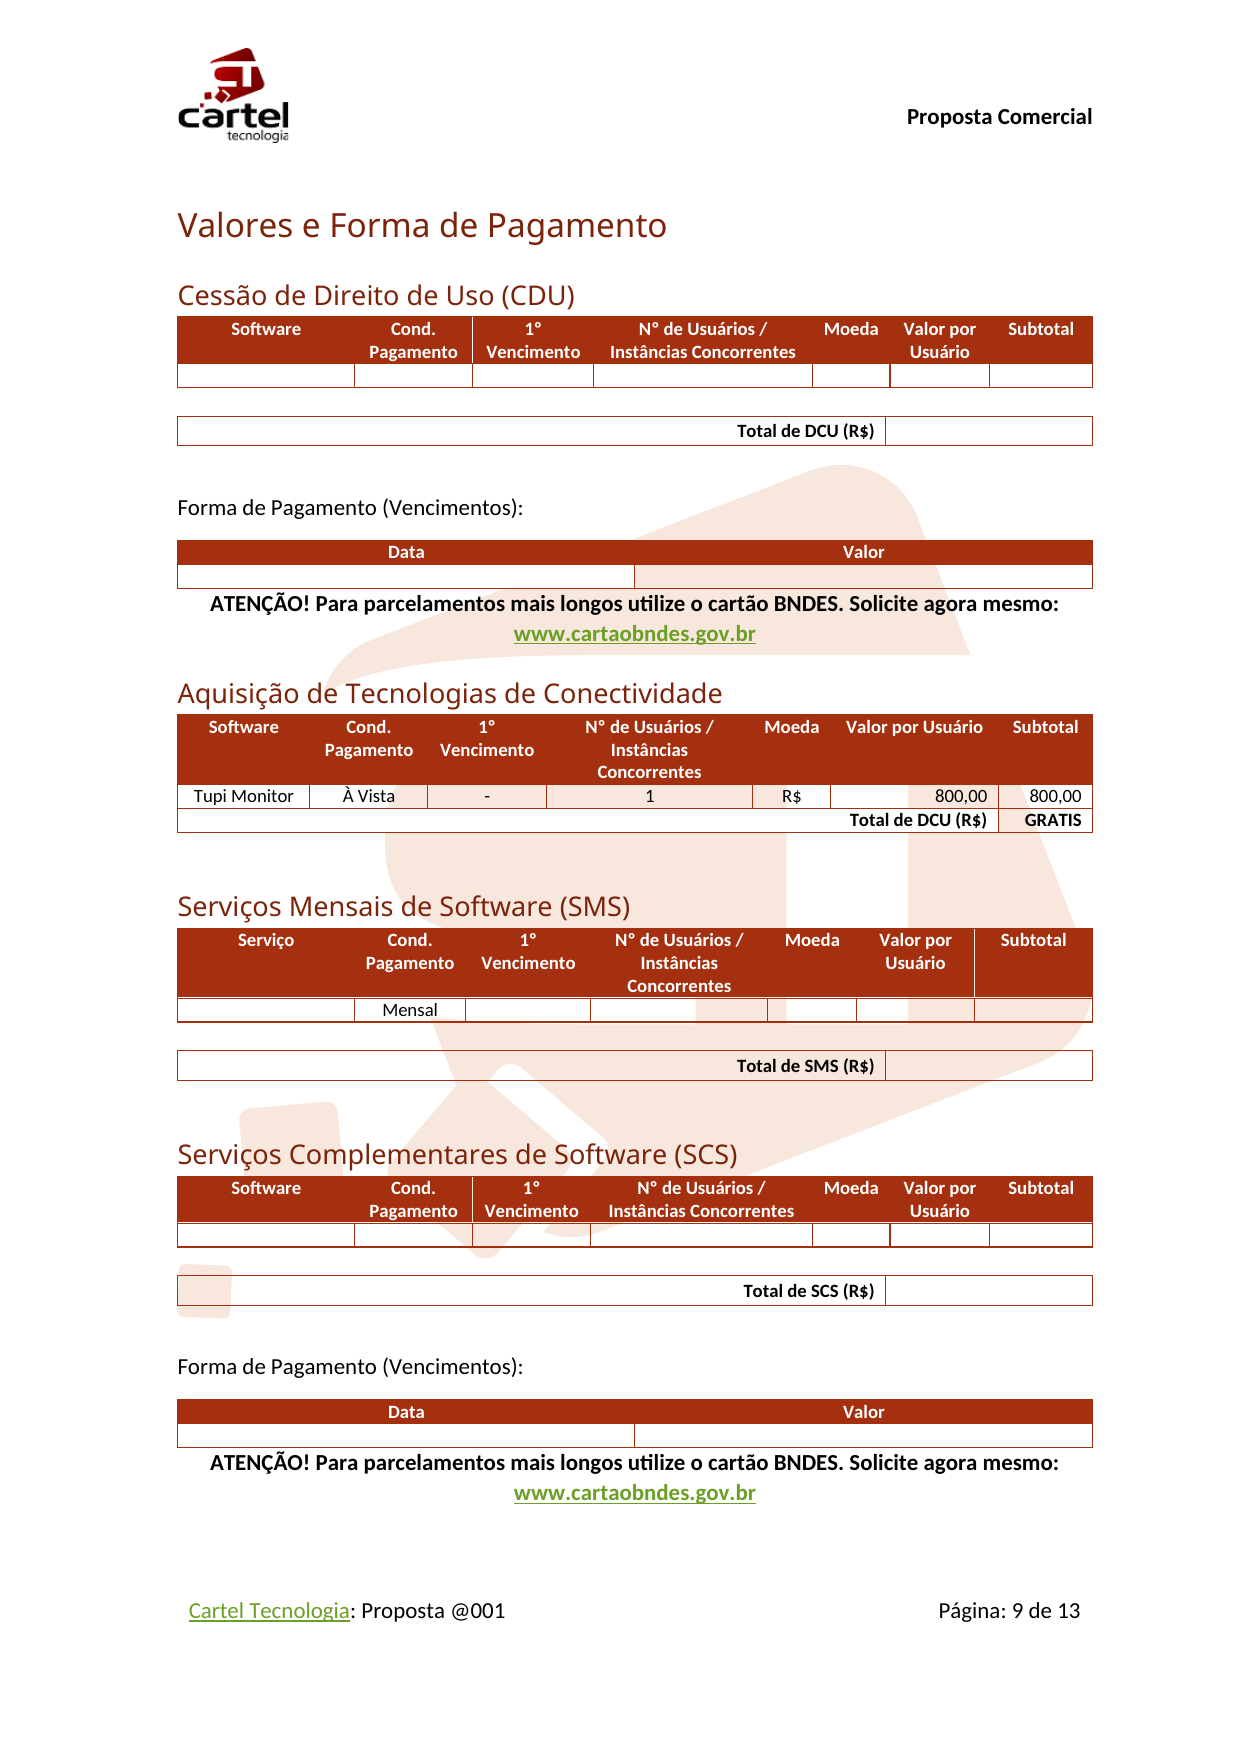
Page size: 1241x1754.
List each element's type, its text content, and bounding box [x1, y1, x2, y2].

table_cell 1 [547, 785, 752, 808]
subtitle Cessão de Direito de Uso (CDU) [177, 276, 1092, 313]
table_cell [355, 1224, 472, 1246]
subtitle Aquisição de Tecnologias de Conectividade [177, 674, 1092, 711]
subtitle Serviços Complementares de Software (SCS) [177, 1136, 1092, 1173]
table_header Valor por Usuário [831, 715, 998, 784]
table_cell [768, 999, 856, 1021]
table_header Valor [635, 541, 1092, 564]
text Forma de Pagamento (Vencimentos): [177, 493, 1092, 521]
table_header 1º Vencimento [473, 1177, 591, 1222]
table_cell 800,00 [831, 785, 998, 808]
table_header Moeda [768, 929, 856, 997]
table_header Total de SCS (R$) [178, 1276, 885, 1304]
table_header Valor [635, 1400, 1092, 1423]
table_header Subtotal [975, 929, 1092, 997]
table_header Data [178, 1400, 635, 1423]
table_header [886, 1276, 1092, 1304]
table_cell [813, 364, 889, 387]
table_header Valor por Usuário [890, 317, 989, 363]
table_cell [466, 999, 590, 1021]
table_header Nº de Usuários / Instâncias Concorrentes [591, 929, 768, 997]
table_cell [591, 999, 767, 1021]
text ATENÇÃO! Para parcelamentos mais longos utilize o cartão BNDES. Solicite agora mesmo: www.cartaobndes.gov.br [177, 1448, 1092, 1506]
table_header Cond. Pagamento [354, 1177, 472, 1222]
subtitle Serviços Mensais de Software (SMS) [177, 888, 1092, 925]
table_cell R$ [753, 785, 830, 808]
table_header Software [178, 317, 354, 363]
table_cell [473, 1224, 590, 1246]
table_cell [591, 1224, 812, 1246]
table_header Cond. Pagamento [354, 317, 472, 363]
text Forma de Pagamento (Vencimentos): [177, 1352, 1092, 1380]
table_header 1º Vencimento [473, 317, 594, 363]
table_cell [178, 999, 354, 1021]
table_header Nº de Usuários / Instâncias Concorrentes [546, 715, 753, 784]
table_cell [813, 1224, 889, 1246]
table_header 1º Vencimento [428, 715, 546, 784]
table_header Nº de Usuários / Instâncias Concorrentes [594, 317, 812, 363]
table_header Valor por Usuário [856, 929, 974, 997]
text ATENÇÃO! Para parcelamentos mais longos utilize o cartão BNDES. Solicite agora mesmo: www.cartaobndes.gov.br [177, 589, 1092, 647]
table_header Software [178, 1177, 354, 1222]
table_cell Tupi Monitor [178, 785, 309, 808]
table_cell [990, 1224, 1092, 1246]
table_cell [891, 364, 989, 387]
table_cell [990, 364, 1092, 387]
table_header [886, 417, 1092, 445]
table_cell [178, 364, 354, 387]
table_header Valor por Usuário [890, 1177, 989, 1222]
table_header Moeda [753, 715, 831, 784]
table_cell [635, 1424, 1092, 1447]
table_cell [473, 364, 593, 387]
table_header Software [178, 715, 310, 784]
table_cell 800,00 [999, 785, 1092, 808]
table_cell [635, 565, 1092, 588]
table_cell [975, 999, 1092, 1021]
table_cell [857, 999, 974, 1021]
table_header Subtotal [998, 715, 1092, 784]
table_cell À Vista [310, 785, 427, 808]
table_header Moeda [812, 317, 890, 363]
table_cell Total de DCU (R$) [178, 809, 998, 832]
table_header Subtotal [989, 317, 1092, 363]
table_header 1º Vencimento [466, 929, 591, 997]
table_header Nº de Usuários / Instâncias Concorrentes [591, 1177, 812, 1222]
table_header [886, 1051, 1092, 1079]
table_header Data [178, 541, 635, 564]
table_header Subtotal [989, 1177, 1092, 1222]
table_cell [178, 1224, 354, 1246]
table_cell [178, 565, 634, 588]
table_cell [891, 1224, 989, 1246]
table_header Cond. Pagamento [354, 929, 466, 997]
table_cell GRATIS [999, 809, 1092, 832]
table_header Total de DCU (R$) [178, 417, 885, 445]
table_header Total de SMS (R$) [178, 1051, 885, 1079]
table_header Cond. Pagamento [310, 715, 428, 784]
picture [178, 48, 289, 143]
table_cell [355, 364, 472, 387]
table_cell Mensal [355, 999, 465, 1021]
table_cell [594, 364, 812, 387]
subtitle Valores e Forma de Pagamento [177, 202, 1092, 248]
table_header Serviço [178, 929, 354, 997]
table_cell [178, 1424, 634, 1447]
table_cell - [428, 785, 546, 808]
table_header Moeda [812, 1177, 890, 1222]
